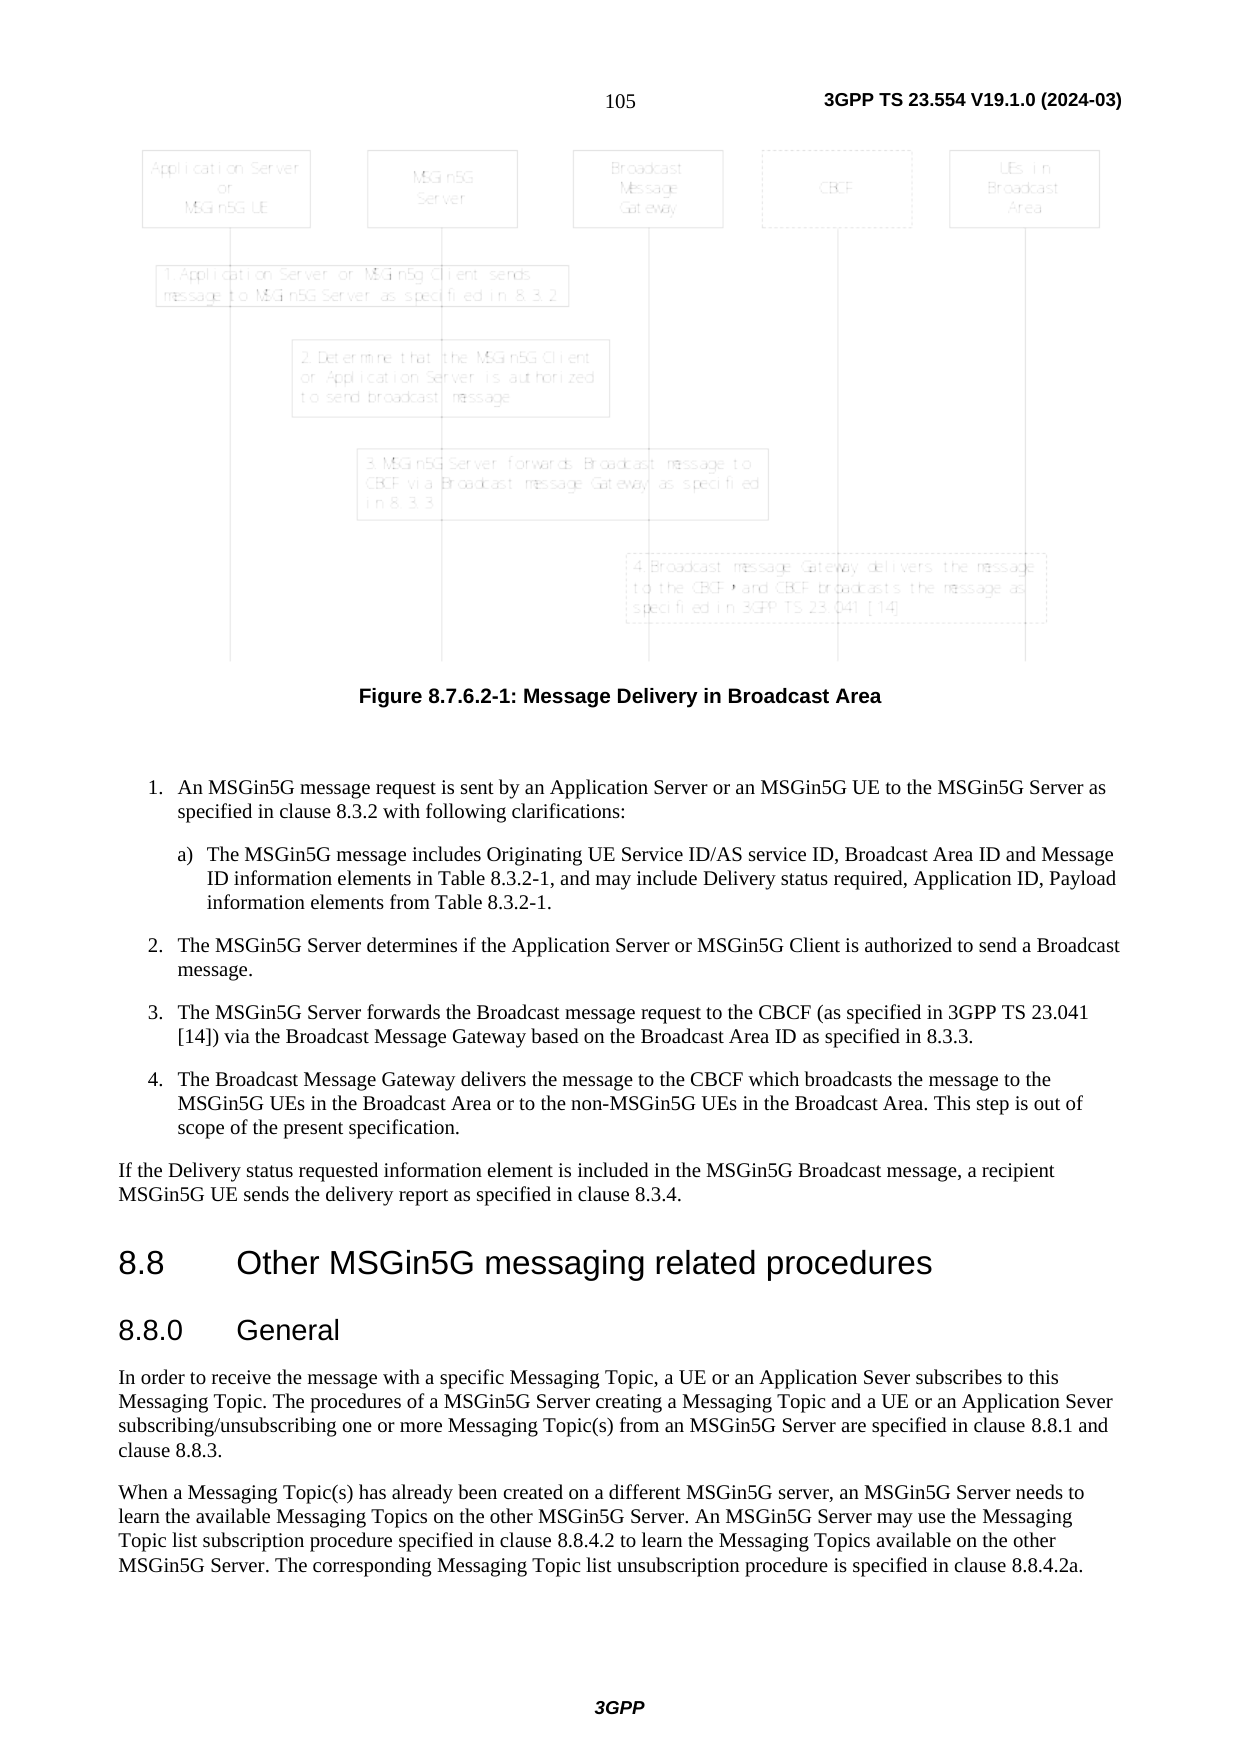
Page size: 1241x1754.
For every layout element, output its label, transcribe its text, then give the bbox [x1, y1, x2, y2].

text 4. The Broadcast Message Gateway delivers the message to the CBCF which broadcasts the message to the MSGin5G UEs in the Broadcast Area or to the non-MSGin5G UEs in the Broadcast Area. This step is out of scope of the present specification. [148, 1067, 1122, 1139]
subtitle 8.8.0 General [118, 1313, 1122, 1347]
text If the Delivery status requested information element is included in the MSGin5G Broadcast message, a recipient MSGin5G UE sends the delivery report as specified in clause 8.3.4. [118, 1158, 1122, 1206]
subtitle 8.8 Other MSGin5G messaging related procedures [118, 1243, 1122, 1282]
text Figure 8.7.6.2-1: Message Delivery in Broadcast Area [118, 683, 1122, 707]
text In order to receive the message with a specific Messaging Topic, a UE or an Application Sever subscribes to this Messaging Topic. The procedures of a MSGin5G Server creating a Messaging Topic and a UE or an Application Sever subscribing/unsubscribing one or more Messaging Topic(s) from an MSGin5G Server are specified in clause 8.8.1 and clause 8.8.3. [118, 1365, 1122, 1462]
text 3. The MSGin5G Server forwards the Broadcast message request to the CBCF (as specified in 3GPP TS 23.041 [14]) via the Broadcast Message Gateway based on the Broadcast Area ID as specified in 8.3.3. [148, 1000, 1122, 1048]
text 2. The MSGin5G Server determines if the Application Server or MSGin5G Client is authorized to send a Broadcast message. [148, 933, 1122, 981]
text 1. An MSGin5G message request is sent by an Application Server or an MSGin5G UE to the MSGin5G Server as specified in clause 8.3.2 with following clarifications: [148, 775, 1122, 823]
text a) The MSGin5G message includes Originating UE Service ID/AS service ID, Broadcast Area ID and Message ID information elements in Table 8.3.2-1, and may include Delivery status required, Application ID, Payload information elements from Table 8.3.2-1. [177, 842, 1122, 914]
text When a Messaging Topic(s) has already been created on a different MSGin5G server, an MSGin5G Server needs to learn the available Messaging Topics on the other MSGin5G Server. An MSGin5G Server may use the Messaging Topic list subscription procedure specified in clause 8.8.4.2 to learn the Messaging Topics available on the other MSGin5G Server. The corresponding Messaging Topic list unsubscription procedure is specified in clause 8.8.4.2a. [118, 1480, 1122, 1577]
